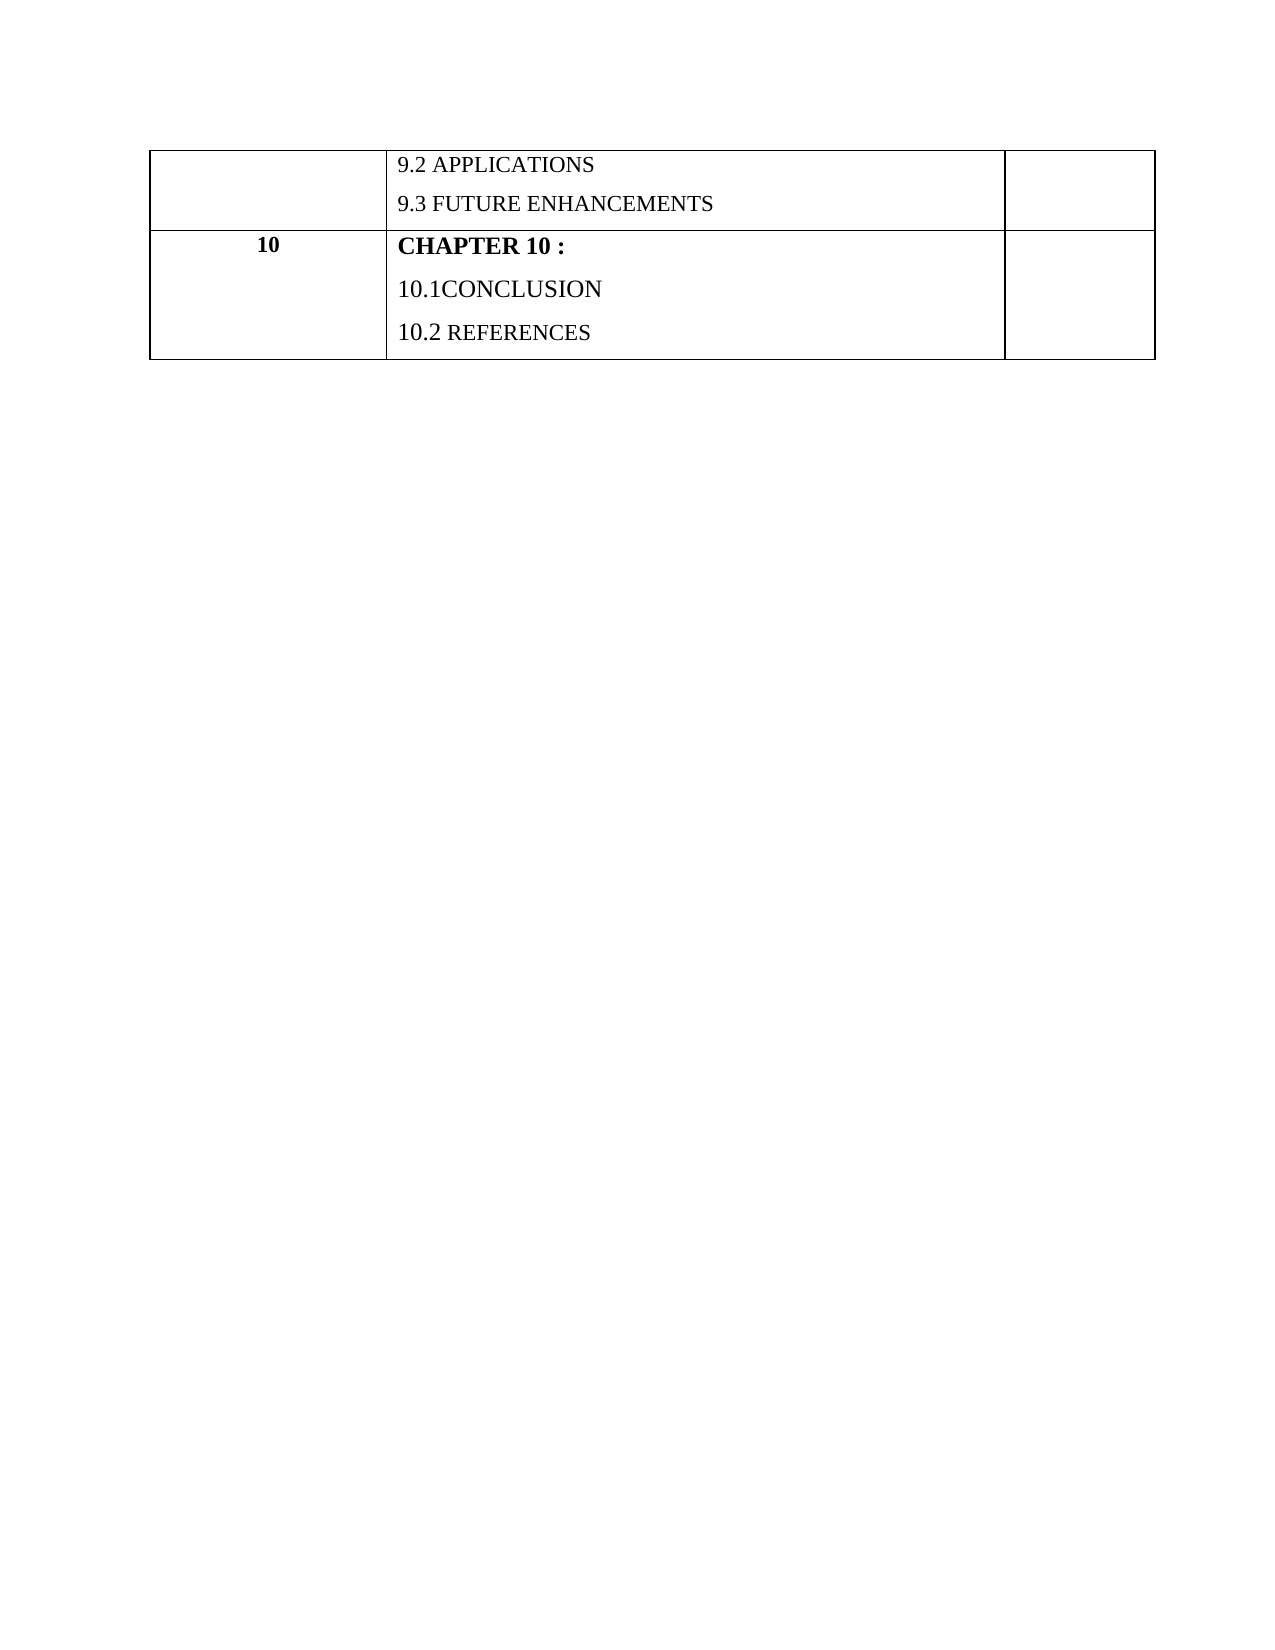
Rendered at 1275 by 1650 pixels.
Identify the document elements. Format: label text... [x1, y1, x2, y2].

table_cell CHAPTER 10 : 10.1CONCLUSION 10.2 REFERENCES [387, 231, 1004, 359]
table_cell [1006, 151, 1154, 230]
table_cell 9. [151, 151, 386, 230]
table_cell 10 [151, 231, 386, 359]
table_cell [1006, 231, 1154, 359]
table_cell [387, 151, 1004, 230]
